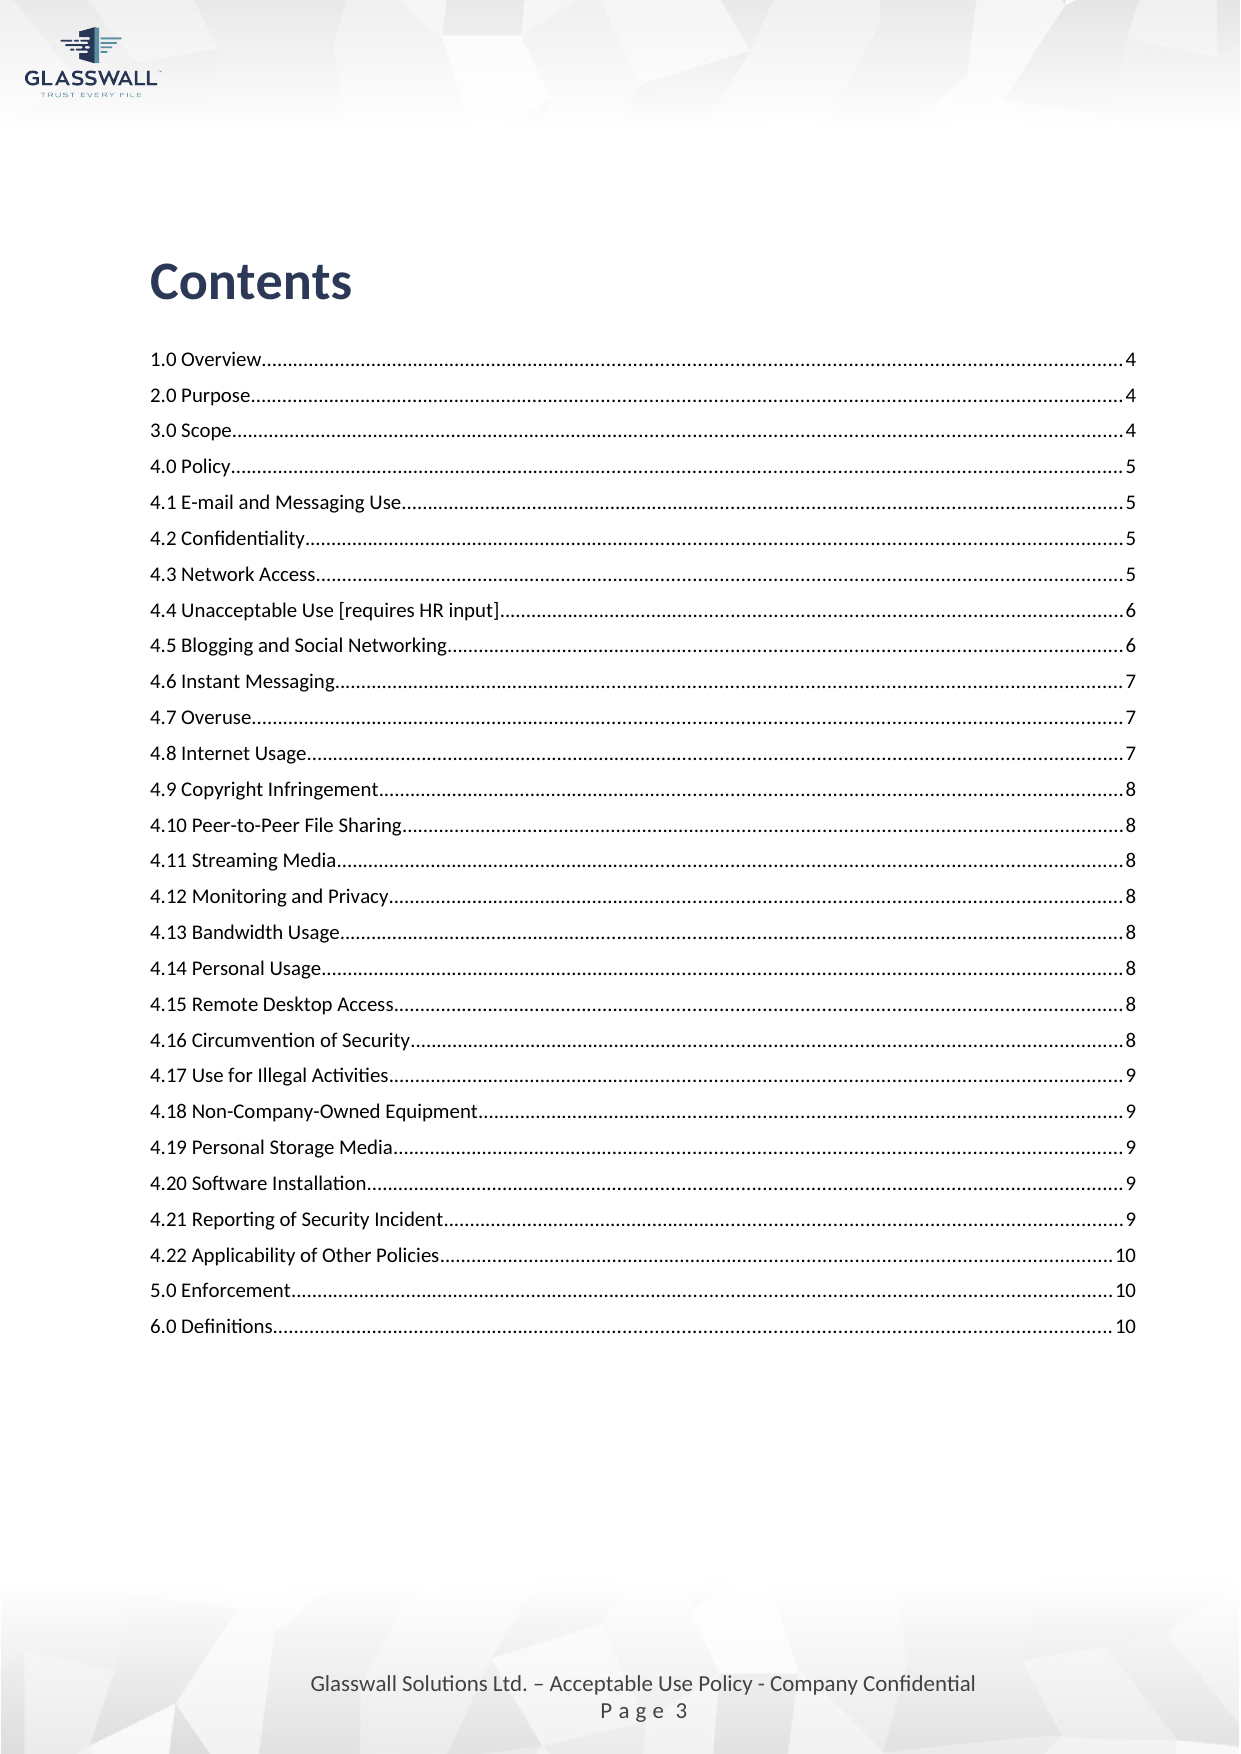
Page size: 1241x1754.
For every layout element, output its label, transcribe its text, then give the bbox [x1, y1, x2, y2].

text 4.15 Remote Desktop Access 8 [150, 991, 1137, 1016]
text 4.5 Blogging and Social Networking 6 [150, 633, 1137, 658]
text 4.2 Confidentiality 5 [150, 525, 1137, 551]
text 4.13 Bandwidth Usage 8 [150, 919, 1137, 945]
text 4.9 Copyright Infringement 8 [150, 776, 1137, 801]
text 4.19 Personal Storage Media 9 [150, 1134, 1137, 1160]
text 4.12 Monitoring and Privacy 8 [150, 883, 1137, 909]
text 6.0 Definitions 10 [150, 1313, 1137, 1339]
text 4.18 Non-Company-Owned Equipment 9 [150, 1098, 1137, 1124]
text 4.6 Instant Messaging 7 [150, 668, 1137, 694]
text 4.0 Policy 5 [150, 453, 1137, 479]
subtitle Contents [150, 247, 1137, 313]
text 4.17 Use for Illegal Activities 9 [150, 1063, 1137, 1088]
text 4.20 Software Installation 9 [150, 1170, 1137, 1196]
text 5.0 Enforcement 10 [150, 1278, 1137, 1303]
text 4.3 Network Access 5 [150, 561, 1137, 586]
text 4.10 Peer-to-Peer File Sharing 8 [150, 812, 1137, 837]
text 4.22 Applicability of Other Policies 10 [150, 1242, 1137, 1267]
text 4.14 Personal Usage 8 [150, 955, 1137, 981]
text 4.1 E-mail and Messaging Use 5 [150, 489, 1137, 515]
picture [0, 0, 1240, 163]
text 4.7 Overuse 7 [150, 704, 1137, 730]
text 4.21 Reporting of Security Incident 9 [150, 1206, 1137, 1231]
text 4.11 Streaming Media 8 [150, 848, 1137, 873]
picture [2, 1581, 1239, 1754]
text 4.16 Circumvention of Security 8 [150, 1027, 1137, 1052]
text 2.0 Purpose 4 [150, 382, 1137, 407]
text 4.8 Internet Usage 7 [150, 740, 1137, 766]
text 3.0 Scope 4 [150, 418, 1137, 443]
text 1.0 Overview 4 [150, 346, 1137, 371]
text 4.4 Unacceptable Use [requires HR input] 6 [150, 597, 1137, 622]
